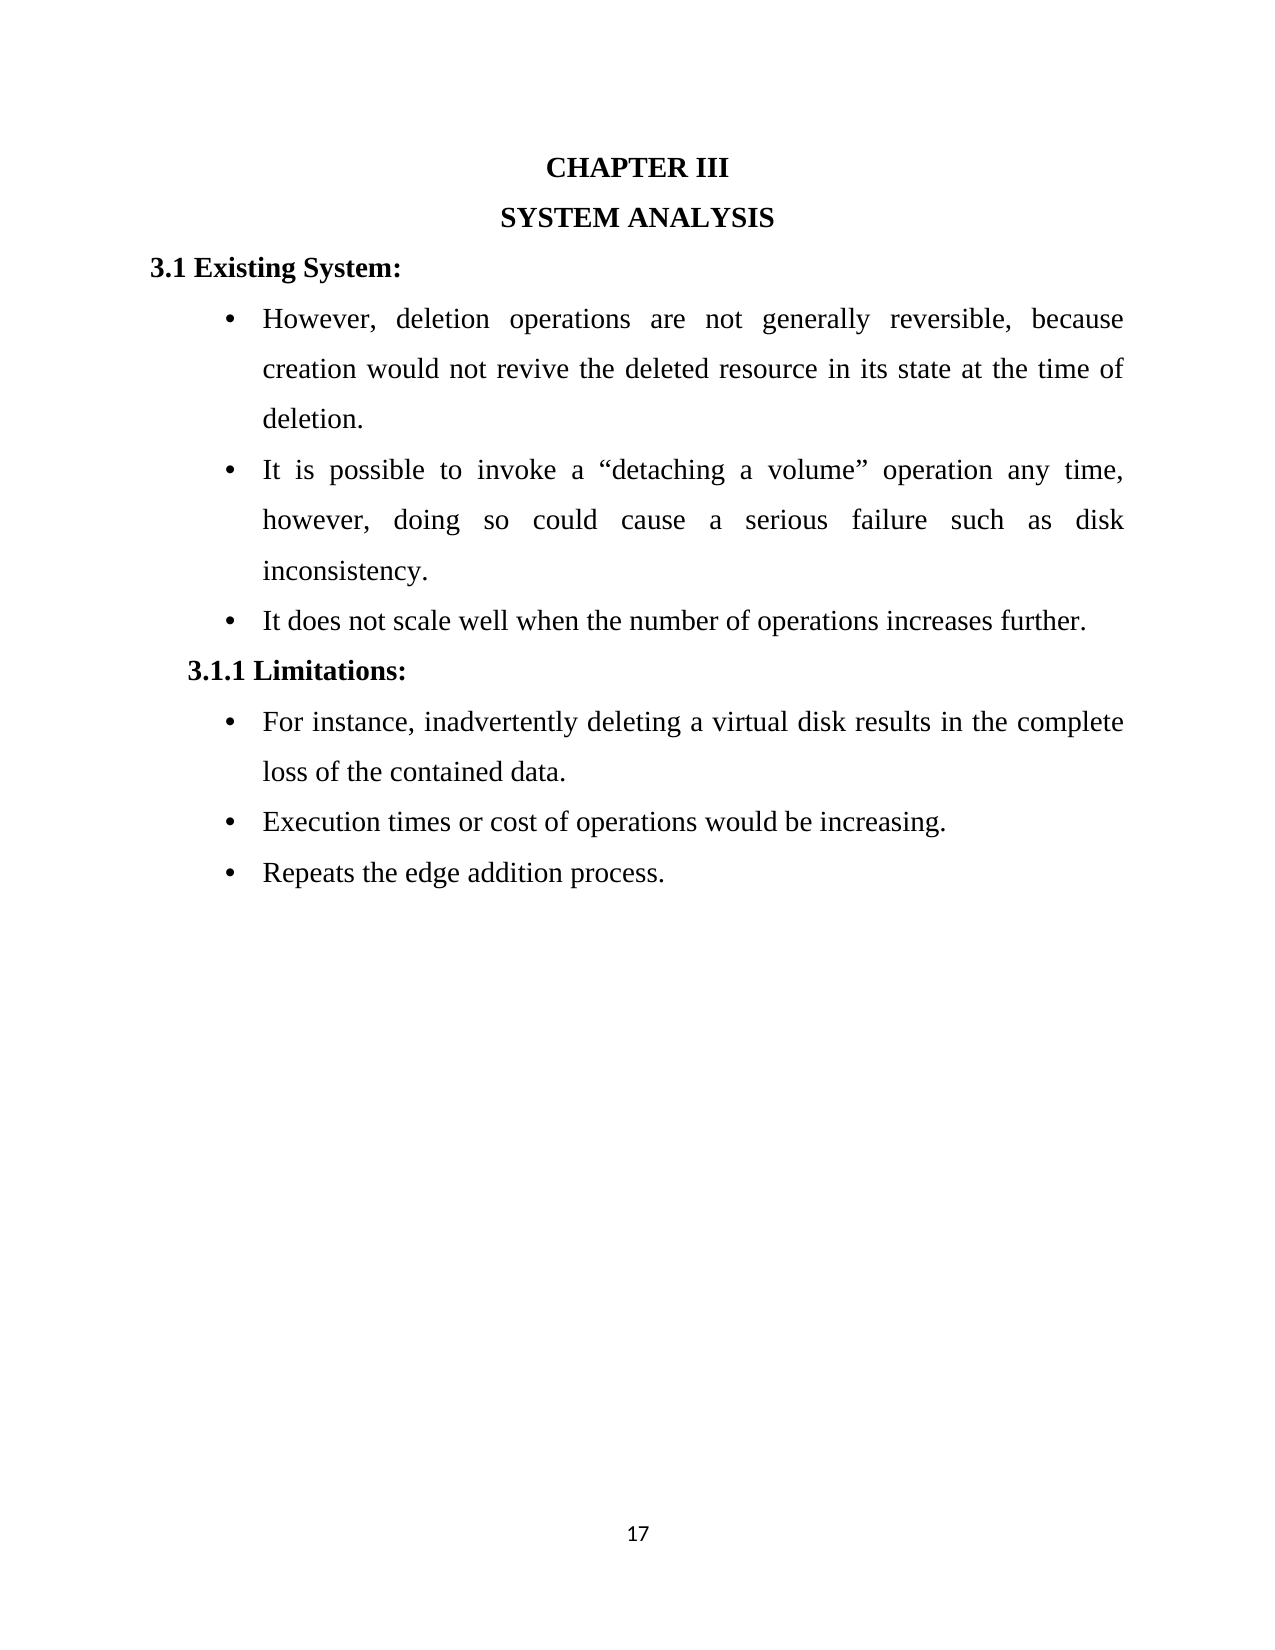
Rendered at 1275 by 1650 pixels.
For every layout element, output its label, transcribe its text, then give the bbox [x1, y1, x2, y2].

list For instance, inadvertently deleting a virtual disk results in the complete loss of the contained data. [225, 704, 1125, 788]
list Execution times or cost of operations would be increasing. [225, 804, 1125, 838]
list It is possible to invoke a “detaching a volume” operation any time, however, doing so could cause a serious failure such as disk inconsistency. [225, 452, 1125, 586]
list Repeats the edge addition process. [225, 855, 1125, 888]
list It does not scale well when the number of operations increases further. [225, 603, 1125, 637]
list However, deletion operations are not generally reversible, because creation would not revive the deleted resource in its state at the time of deletion. [225, 301, 1125, 435]
text SYSTEM ANALYSIS [150, 200, 1125, 234]
text CHAPTER III [150, 150, 1125, 183]
text 3.1 Existing System: [150, 251, 1125, 284]
text 3.1.1 Limitations: [150, 653, 1125, 687]
